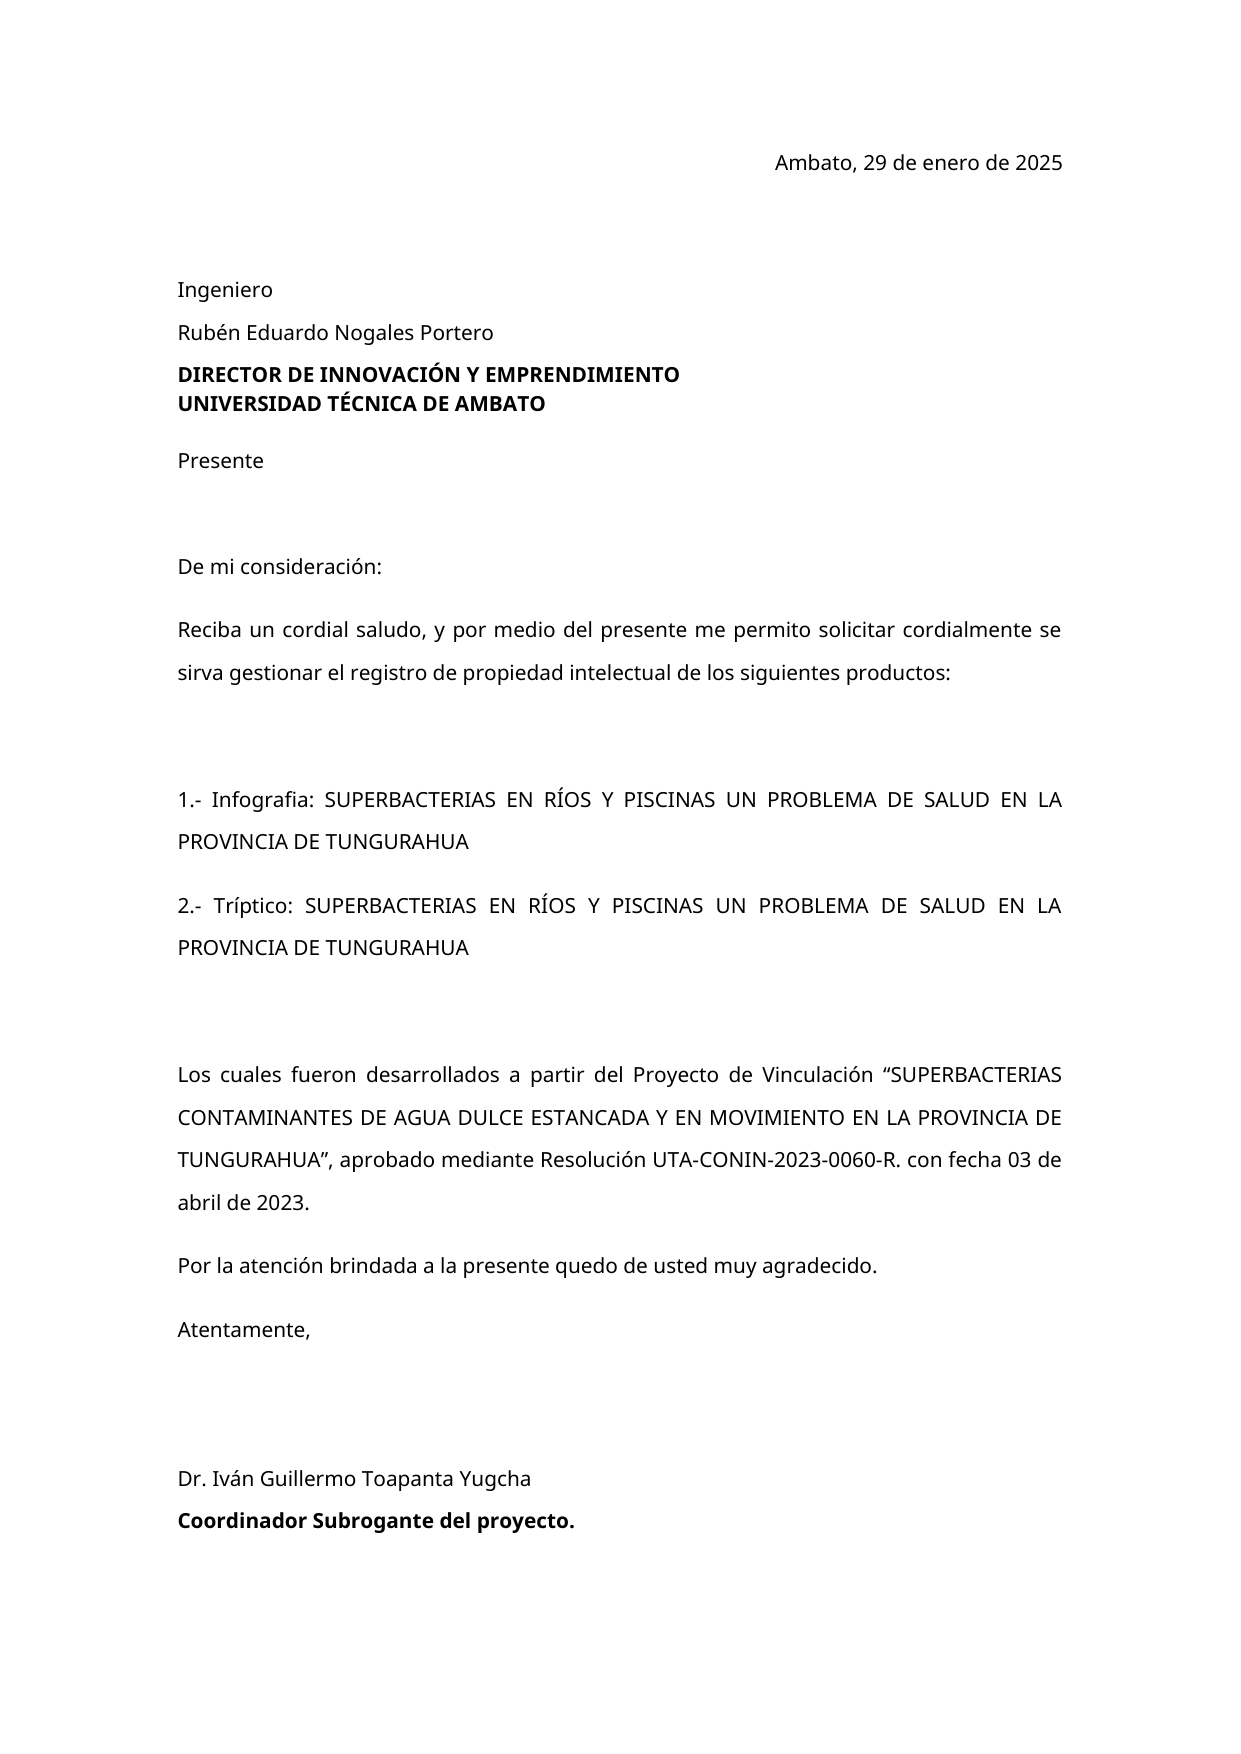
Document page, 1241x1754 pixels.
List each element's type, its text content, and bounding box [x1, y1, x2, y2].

text Por la atención brindada a la presente quedo de usted muy agradecido. [177, 1252, 1063, 1280]
text 1.- Infografia: SUPERBACTERIAS EN RÍOS Y PISCINAS UN PROBLEMA DE SALUD EN LA PROVINCIA DE TUNGURAHUA [177, 785, 1063, 856]
text UNIVERSIDAD TÉCNICA DE AMBATO [177, 389, 1063, 417]
text Ingeniero [177, 275, 1063, 304]
text Ambato, 29 de enero de 2025 [177, 148, 1063, 176]
text Presente [177, 446, 1063, 474]
text 2.- Tríptico: SUPERBACTERIAS EN RÍOS Y PISCINAS UN PROBLEMA DE SALUD EN LA PROVINCIA DE TUNGURAHUA [177, 891, 1063, 962]
text Dr. Iván Guillermo Toapanta Yugcha [177, 1464, 1063, 1492]
text DIRECTOR DE INNOVACIÓN Y EMPRENDIMIENTO [177, 361, 1063, 389]
text De mi consideración: [177, 552, 1063, 580]
text Coordinador Subrogante del proyecto. [177, 1506, 1063, 1535]
text Rubén Eduardo Nogales Portero [177, 318, 1063, 346]
text Atentamente, [177, 1315, 1063, 1343]
text Reciba un cordial saludo, y por medio del presente me permito solicitar cordialmente se sirva gestionar el registro de propiedad intelectual de los siguientes productos: [177, 615, 1063, 686]
text Los cuales fueron desarrollados a partir del Proyecto de Vinculación “SUPERBACTERIAS CONTAMINANTES DE AGUA DULCE ESTANCADA Y EN MOVIMIENTO EN LA PROVINCIA DE TUNGURAHUA”, aprobado mediante Resolución UTA-CONIN-2023-0060-R. con fecha 03 de abril de 2023. [177, 1060, 1063, 1217]
